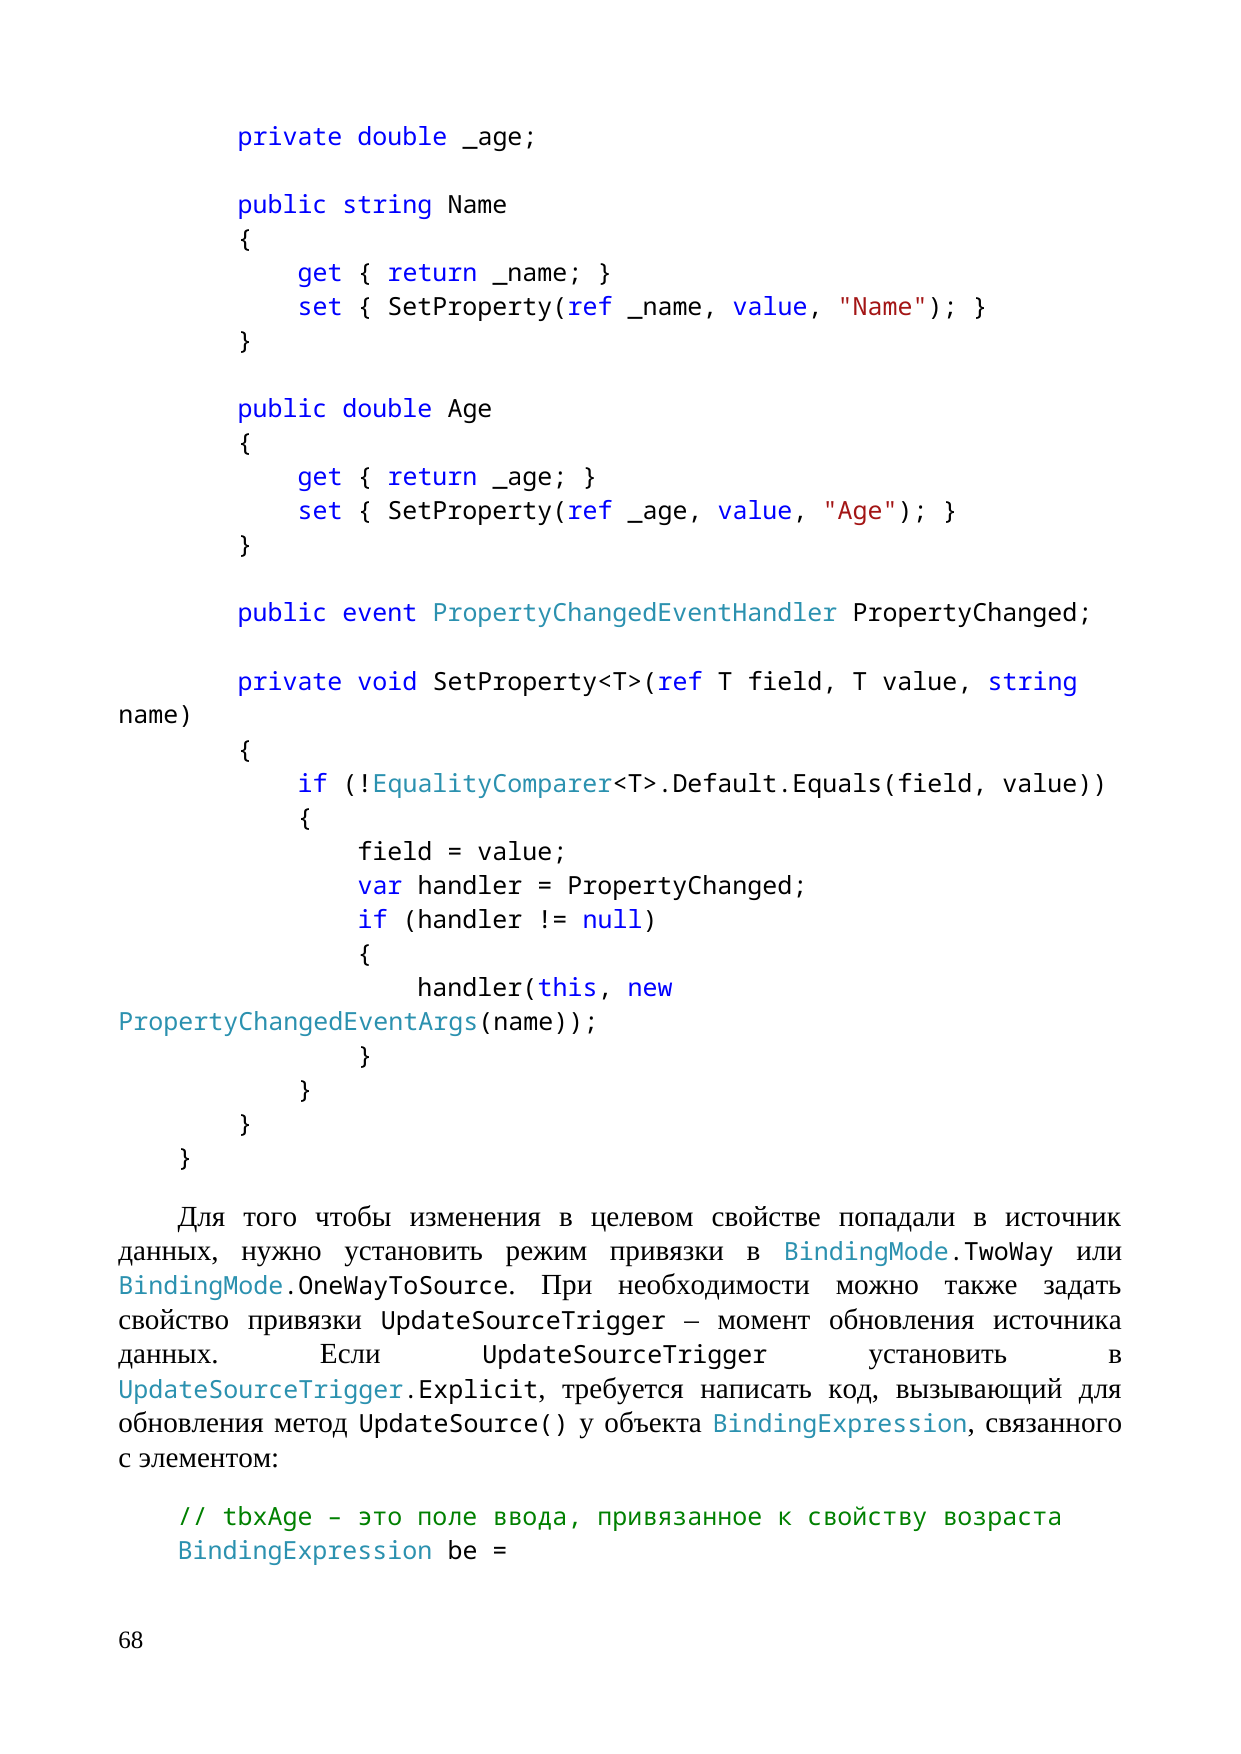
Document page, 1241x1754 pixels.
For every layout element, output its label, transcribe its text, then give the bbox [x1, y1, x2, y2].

text private void SetProperty<T>(ref T field, T value, string name) [118, 663, 1122, 731]
text handler(this, new PropertyChangedEventArgs(name)); [118, 970, 1122, 1038]
text } [118, 322, 1122, 357]
text } [118, 1106, 1122, 1140]
text set { SetProperty(ref _age, value, "Age"); } [118, 493, 1122, 527]
text } [118, 1072, 1122, 1106]
text { [118, 936, 1122, 970]
text private double _age; [118, 118, 1122, 152]
text } [118, 1140, 1122, 1174]
text } [118, 527, 1122, 561]
text // tbxAge – это поле ввода, привязанное к свойству возраста [118, 1499, 1122, 1533]
text Для того чтобы изменения в целевом свойстве попадали в источник данных, нужно установить режим привязки в BindingMode.TwoWay или BindingMode.OneWayToSource. При необходимости можно также задать свойство привязки UpdateSourceTrigger – момент обновления источника данных. Если UpdateSourceTrigger установить в UpdateSourceTrigger.Explicit, требуется написать код, вызывающий для обновления метод UpdateSource() у объекта BindingExpression, связанного с элементом: [118, 1199, 1122, 1474]
text { [118, 220, 1122, 254]
text } [118, 1038, 1122, 1072]
text { [118, 731, 1122, 765]
text field = value; [118, 833, 1122, 867]
text if (handler != null) [118, 902, 1122, 936]
text public event PropertyChangedEventHandler PropertyChanged; [118, 595, 1122, 629]
text { [118, 799, 1122, 833]
text set { SetProperty(ref _name, value, "Name"); } [118, 288, 1122, 322]
text get { return _age; } [118, 459, 1122, 493]
text public string Name [118, 186, 1122, 220]
text { [118, 425, 1122, 459]
text if (!EqualityComparer<T>.Default.Equals(field, value)) [118, 765, 1122, 799]
text get { return _name; } [118, 254, 1122, 288]
text var handler = PropertyChanged; [118, 867, 1122, 902]
text public double Age [118, 391, 1122, 425]
text BindingExpression be = [118, 1533, 1122, 1567]
